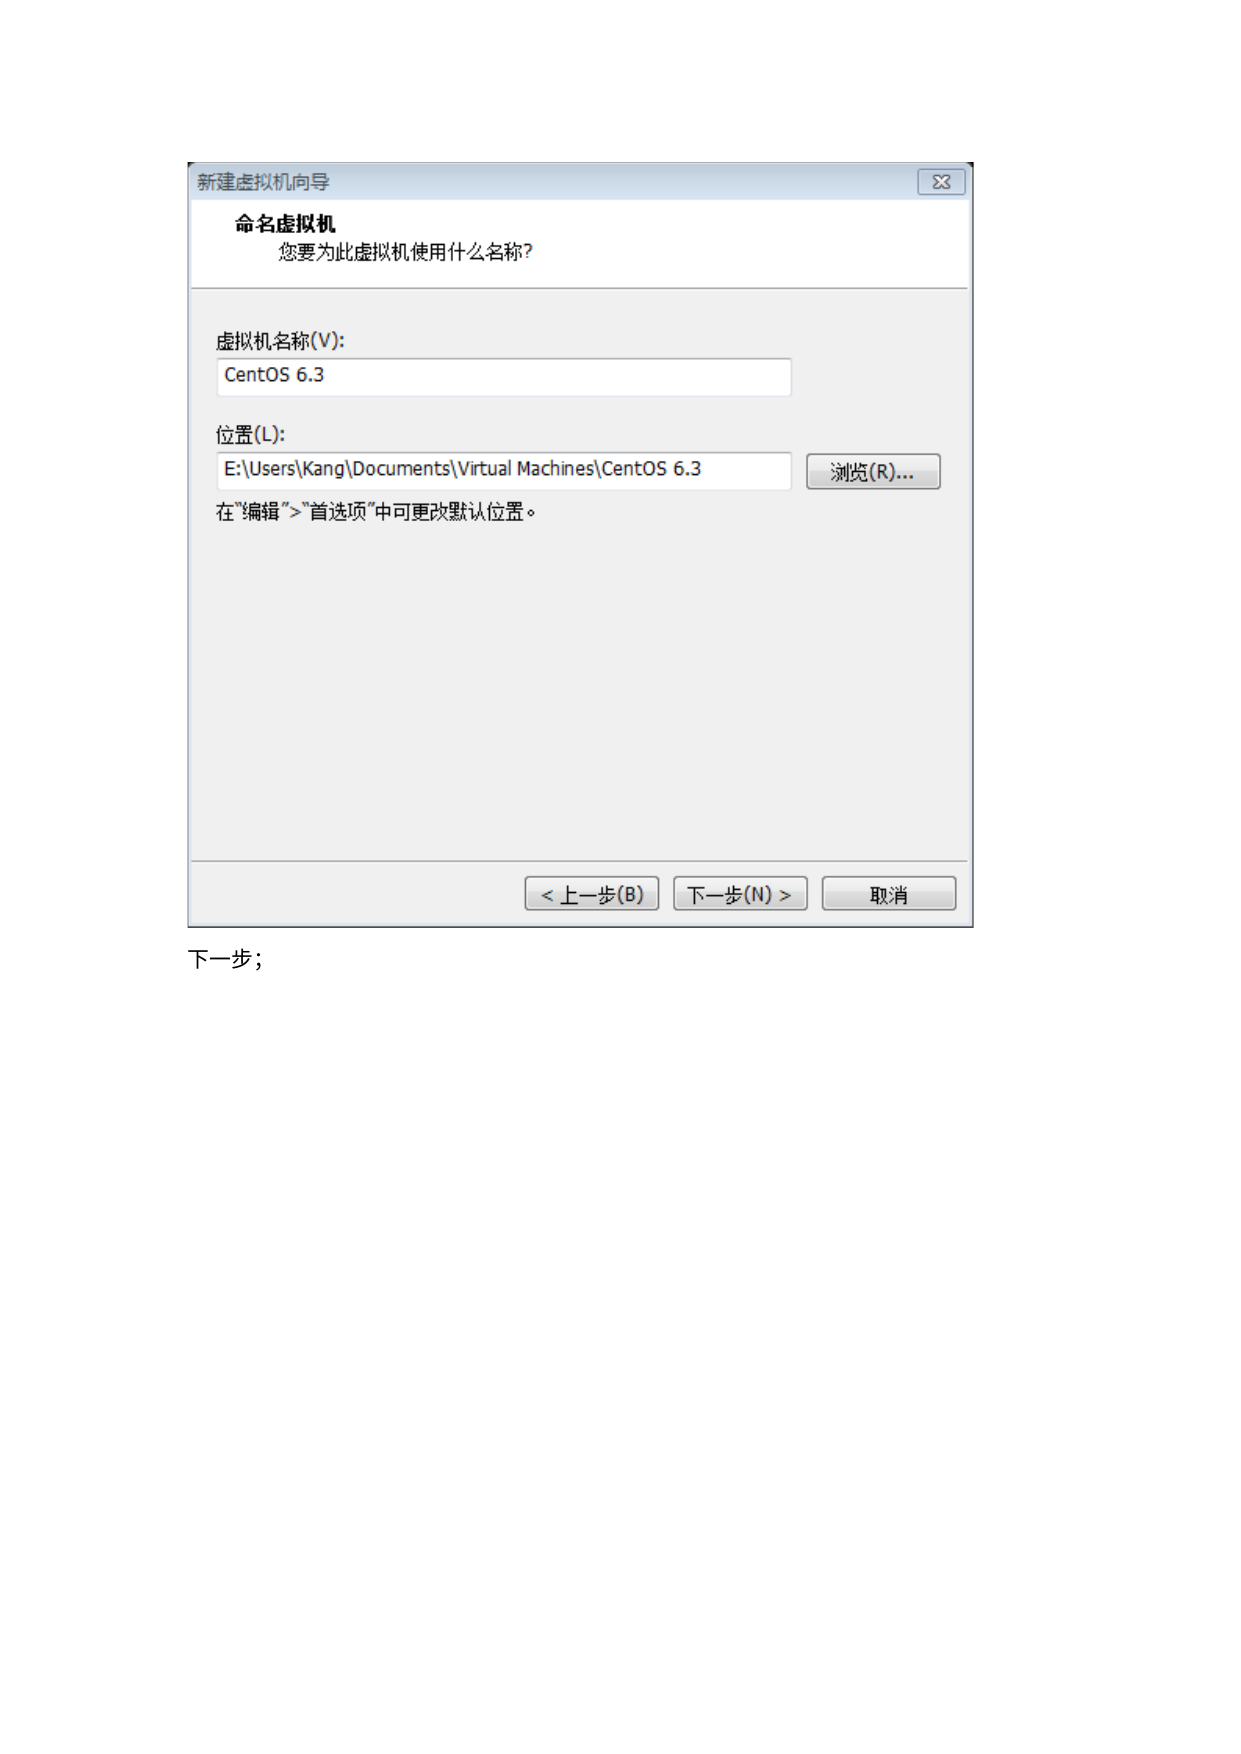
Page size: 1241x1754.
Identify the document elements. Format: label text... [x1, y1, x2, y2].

text 下一步； [187, 942, 1053, 974]
